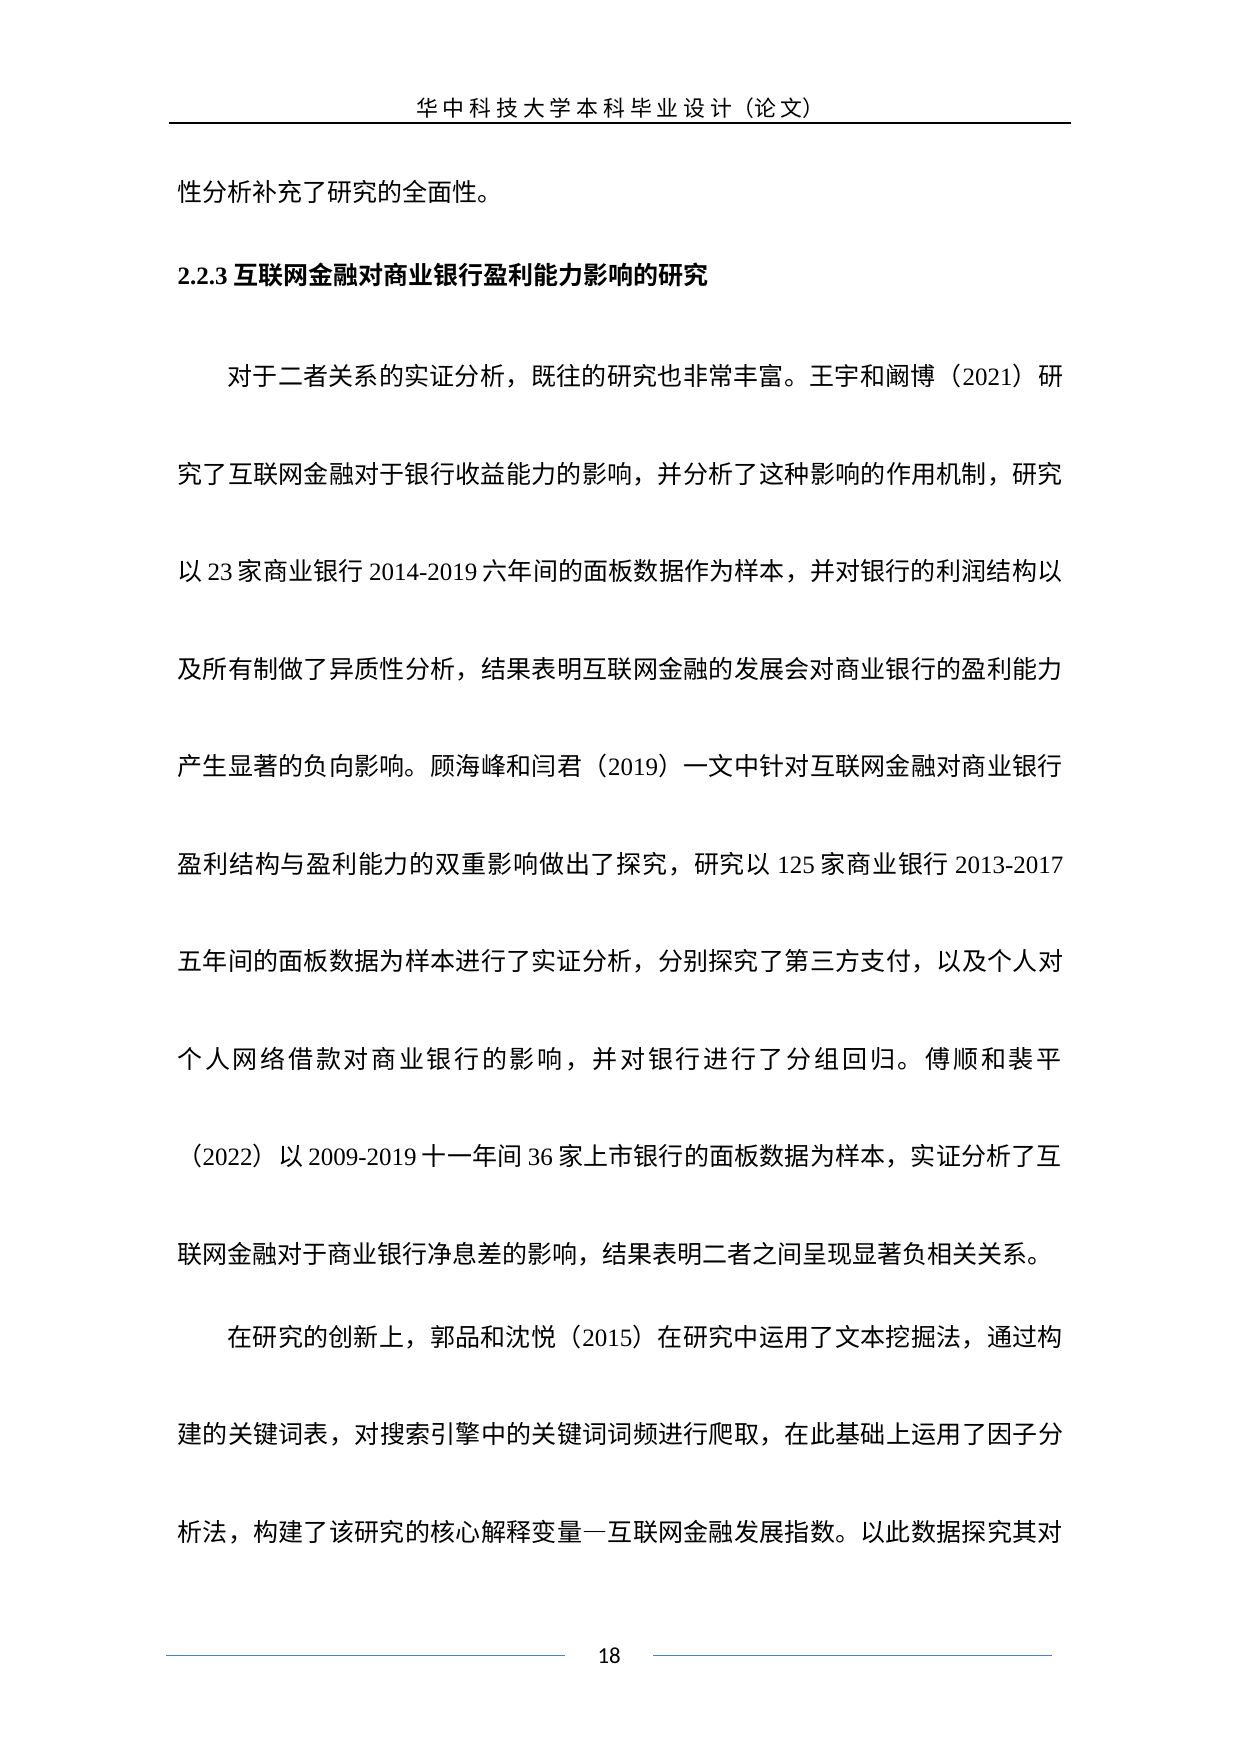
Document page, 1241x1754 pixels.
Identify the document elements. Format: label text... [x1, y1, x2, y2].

text 对于二者关系的实证分析，既往的研究也非常丰富。王宇和阚博（2021）研究了互联网金融对于银行收益能力的影响，并分析了这种影响的作用机制，研究以23家商业银行2014-2019六年间的面板数据作为样本，并对银行的利润结构以及所有制做了异质性分析，结果表明互联网金融的发展会对商业银行的盈利能力产生显著的负向影响。顾海峰和闫君（2019）一文中针对互联网金融对商业银行盈利结构与盈利能力的双重影响做出了探究，研究以125家商业银行2013-2017五年间的面板数据为样本进行了实证分析，分别探究了第三方支付，以及个人对个人网络借款对商业银行的影响，并对银行进行了分组回归。傅顺和裴平（2022）以2009-2019十一年间36家上市银行的面板数据为样本，实证分析了互联网金融对于商业银行净息差的影响，结果表明二者之间呈现显著负相关关系。 [177, 342, 1063, 1285]
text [177, 1303, 1063, 1563]
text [177, 158, 1063, 223]
text 2.2.3 互联网金融对商业银行盈利能力影响的研究 [177, 241, 1063, 306]
